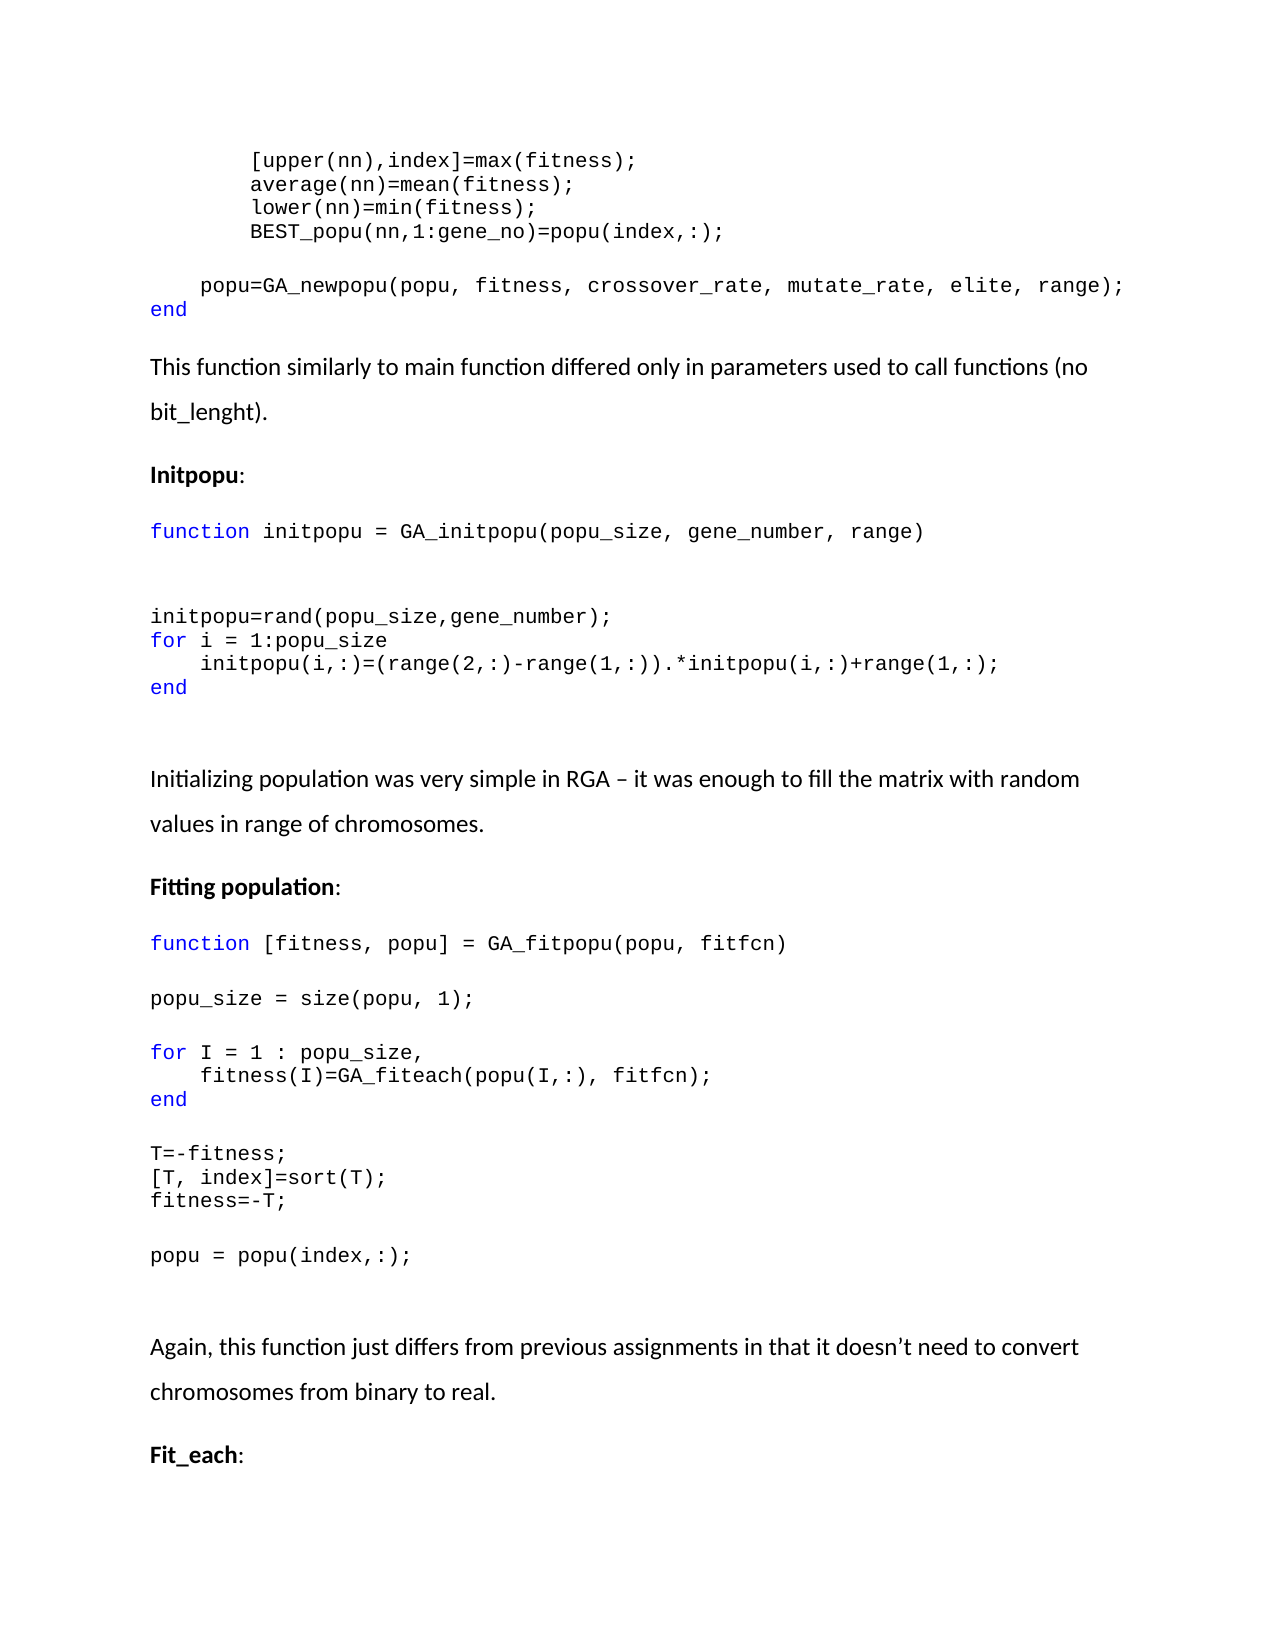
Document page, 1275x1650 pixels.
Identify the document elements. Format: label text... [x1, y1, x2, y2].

text initpopu=rand(popu_size,gene_number); [150, 606, 1125, 629]
text for I = 1 : popu_size, [150, 1042, 1125, 1065]
text end [150, 677, 1125, 701]
text popu_size = size(popu, 1); [150, 988, 1125, 1011]
text popu=GA_newpopu(popu, fitness, crossover_rate, mutate_rate, elite, range); [150, 275, 1125, 299]
text function [fitness, popu] = GA_fitpopu(popu, fitfcn) [150, 933, 1125, 957]
text lower(nn)=min(fitness); [150, 197, 1125, 221]
text popu = popu(index,:); [150, 1245, 1125, 1268]
text BEST_popu(nn,1:gene_no)=popu(index,:); [150, 221, 1125, 244]
text [T, index]=sort(T); [150, 1167, 1125, 1191]
text Fit_each: [150, 1439, 1125, 1469]
text fitness(I)=GA_fiteach(popu(I,:), fitfcn); [150, 1065, 1125, 1089]
text fitness=-T; [150, 1191, 1125, 1214]
text function initpopu = GA_initpopu(popu_size, gene_number, range) [150, 521, 1125, 545]
text Fitting population: [150, 871, 1125, 902]
text T=-fitness; [150, 1143, 1125, 1167]
text end [150, 299, 1125, 322]
text [upper(nn),index]=max(fitness); [150, 150, 1125, 174]
text for i = 1:popu_size [150, 629, 1125, 653]
text This function similarly to main function differed only in parameters used to call functions (no bit_lenght). [150, 351, 1125, 427]
text Initpopu: [150, 459, 1125, 489]
text end [150, 1089, 1125, 1113]
text initpopu(i,:)=(range(2,:)-range(1,:)).*initpopu(i,:)+range(1,:); [150, 653, 1125, 677]
text Again, this function just differs from previous assignments in that it doesn’t need to convert chromosomes from binary to real. [150, 1331, 1125, 1407]
text average(nn)=mean(fitness); [150, 174, 1125, 197]
text Initializing population was very simple in RGA – it was enough to fill the matrix with random values in range of chromosomes. [150, 763, 1125, 839]
